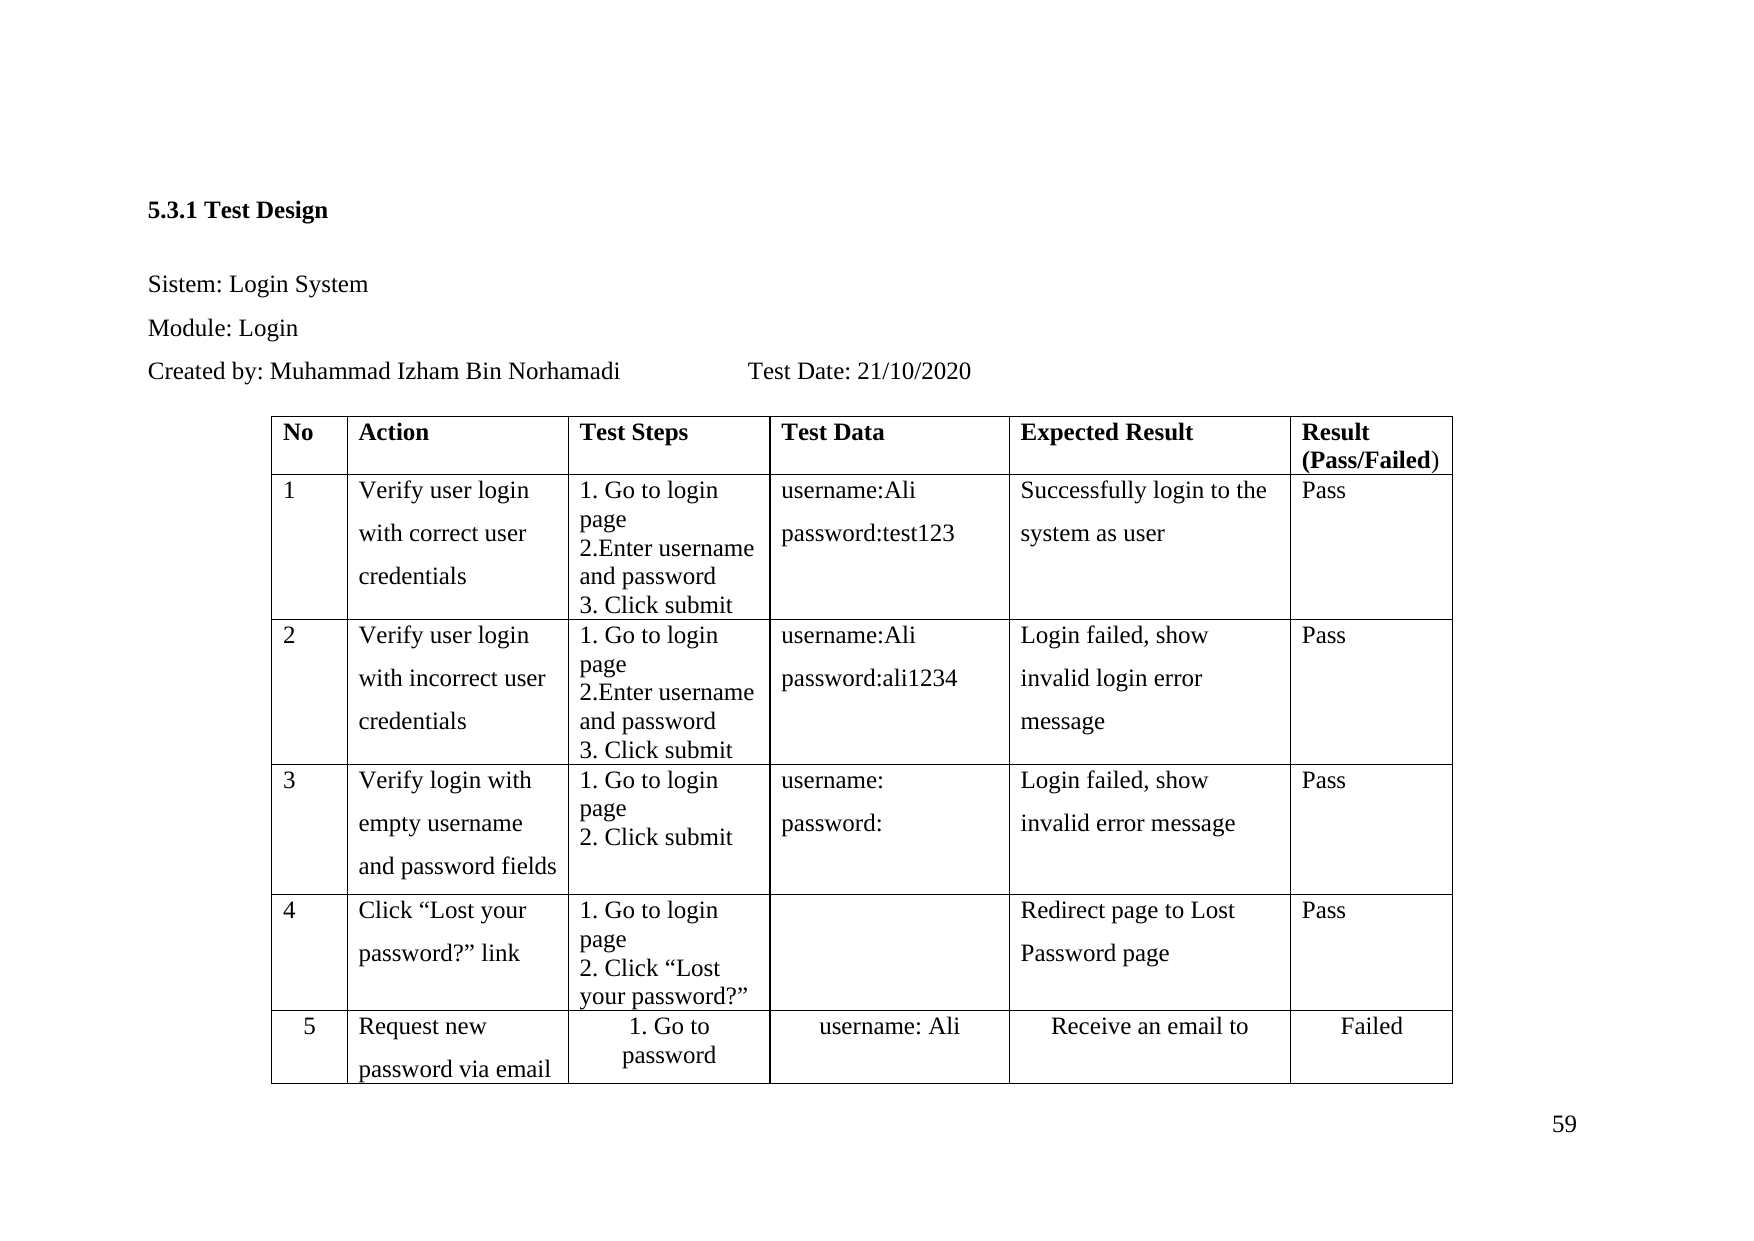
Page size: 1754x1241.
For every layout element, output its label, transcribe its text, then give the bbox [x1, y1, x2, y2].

table_cell Verify login with empty username and password fields [348, 765, 568, 894]
table_cell username:Ali password:test123 [771, 475, 1009, 619]
table_cell [771, 895, 1009, 1010]
text Sistem: Login System Module: Login Created by: Muhammad Izham Bin Norhamadi Test Date: 21/10/2020 [148, 269, 1577, 384]
table_cell 1. Go to login page 2.Enter username and password 3. Click submit [569, 620, 769, 764]
table_header Action [348, 417, 568, 474]
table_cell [348, 1011, 568, 1083]
table_cell Successfully login to the system as user [1010, 475, 1290, 619]
table_cell 1. Go to login page 2. Click “Lost your password?” [569, 895, 769, 1010]
table_cell 2 [272, 620, 347, 764]
text 5.3.1 Test Design [148, 195, 1577, 224]
table_cell Failed [1291, 1011, 1452, 1083]
table_header Result (Pass/Failed) [1291, 417, 1452, 474]
table_cell 1. Go to login page 2.Enter username and password 3. Click submit [569, 475, 769, 619]
table_cell Click “Lost your password?” link [348, 895, 568, 1010]
table_header No [272, 417, 347, 474]
table_cell username:Ali password:ali1234 [771, 620, 1009, 764]
table_header Expected Result [1010, 417, 1290, 474]
table_cell 5 [272, 1011, 347, 1083]
table_cell Pass [1291, 765, 1452, 894]
table_cell 3 [272, 765, 347, 894]
table_header Test Data [771, 417, 1009, 474]
table_header Test Steps [569, 417, 769, 474]
table_cell Pass [1291, 475, 1452, 619]
table_cell Pass [1291, 620, 1452, 764]
table_cell Login failed, show invalid error message [1010, 765, 1290, 894]
table_cell Login failed, show invalid login error message [1010, 620, 1290, 764]
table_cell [569, 1011, 769, 1083]
table_cell 1. Go to login page 2. Click submit [569, 765, 769, 894]
table_cell Verify user login with incorrect user credentials [348, 620, 568, 764]
table_cell Verify user login with correct user credentials [348, 475, 568, 619]
table_cell username: password: [771, 765, 1009, 894]
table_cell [771, 1011, 1009, 1083]
table_cell Redirect page to Lost Password page [1010, 895, 1290, 1010]
table_cell 1 [272, 475, 347, 619]
table_cell Pass [1291, 895, 1452, 1010]
table_cell 4 [272, 895, 347, 1010]
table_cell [1010, 1011, 1290, 1083]
